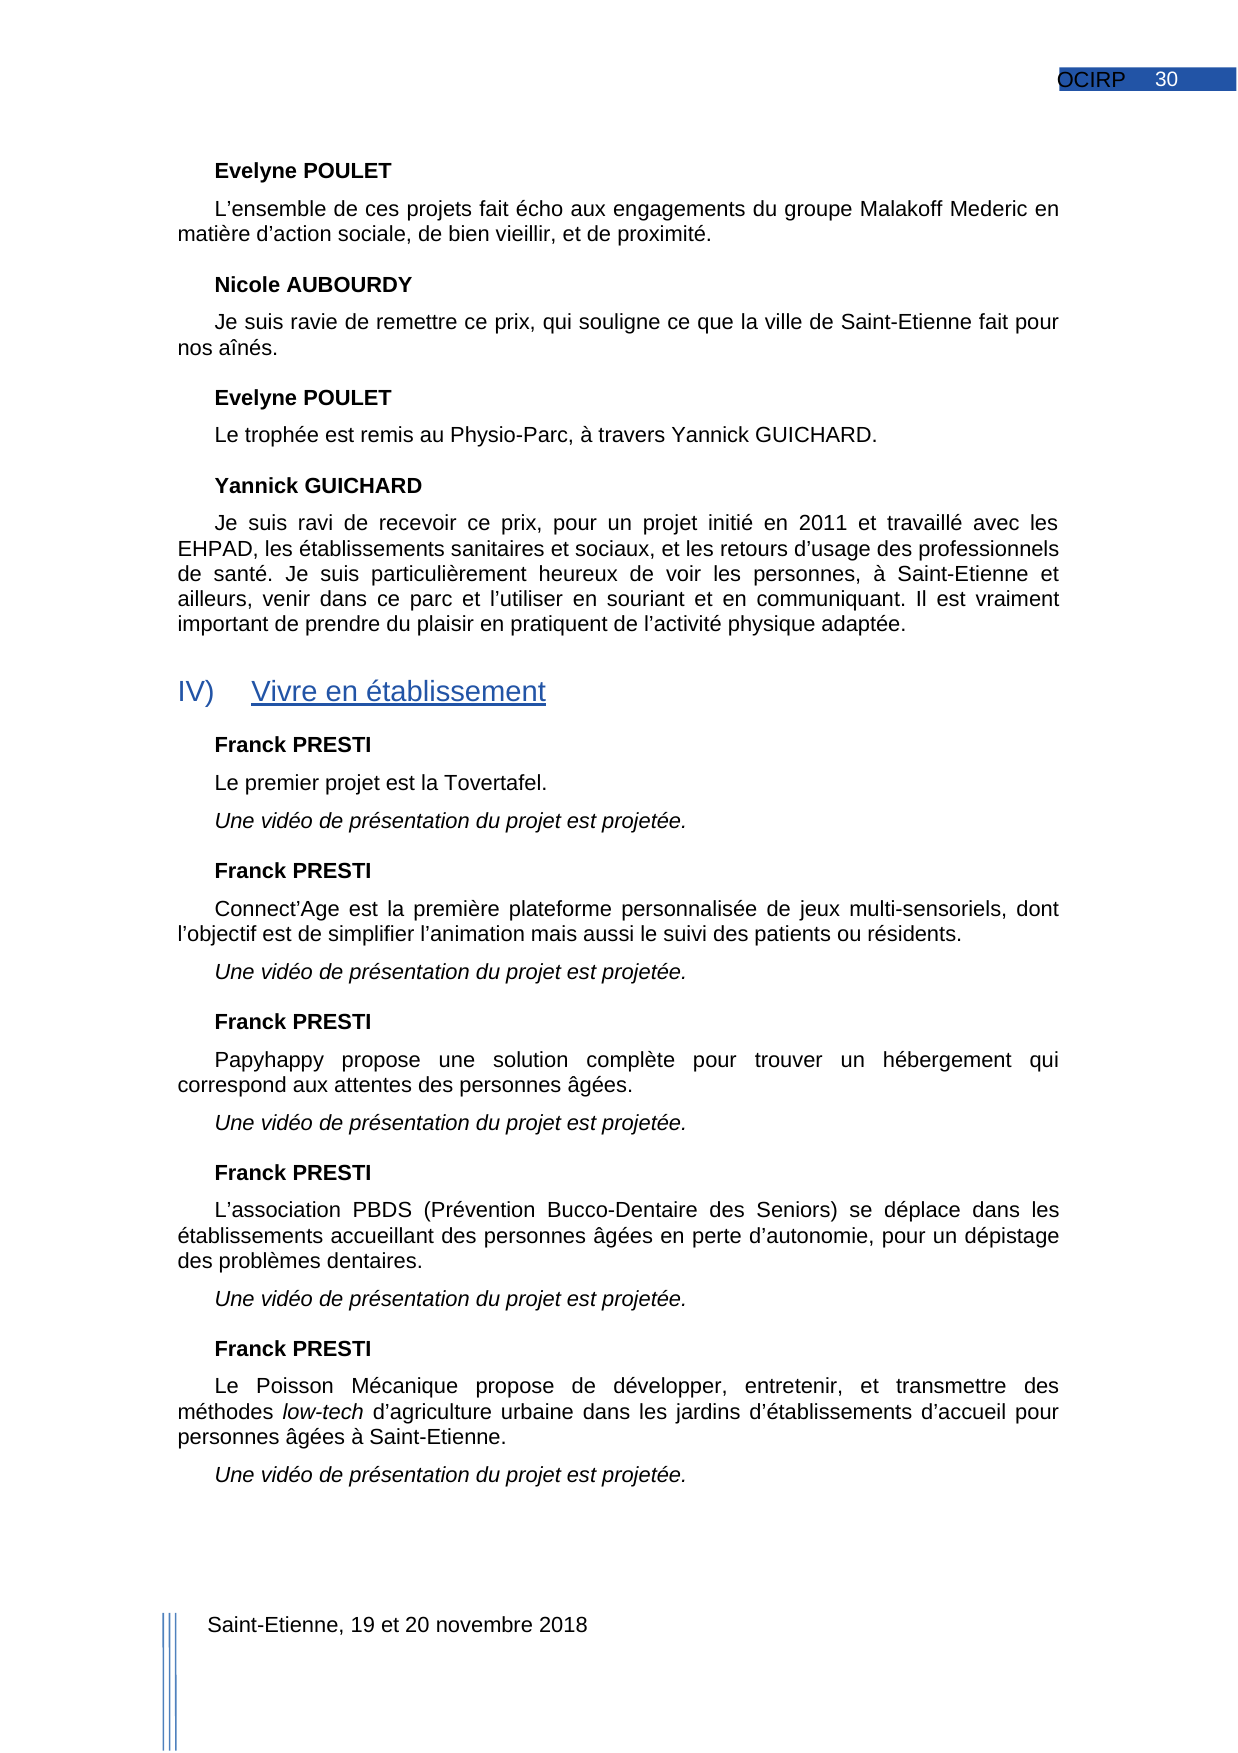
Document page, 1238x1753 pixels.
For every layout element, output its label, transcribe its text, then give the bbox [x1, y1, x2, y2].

text Franck PRESTI [177, 1009, 1060, 1034]
text Yannick GUICHARD [177, 472, 1060, 498]
text Je suis ravie de remettre ce prix, qui souligne ce que la ville de Saint-Etienne fait pour nos aînés. [177, 309, 1060, 359]
text Connect’Age est la première plateforme personnalisée de jeux multi-sensoriels, dont l’objectif est de simplifier l’animation mais aussi le suivi des patients ou résidents. [177, 896, 1060, 946]
text Une vidéo de présentation du projet est projetée. [177, 808, 1060, 833]
text Le trophée est remis au Physio-Parc, à travers Yannick GUICHARD. [177, 422, 1060, 447]
text Une vidéo de présentation du projet est projetée. [177, 1461, 1060, 1487]
text Une vidéo de présentation du projet est projetée. [177, 1285, 1060, 1311]
text Je suis ravi de recevoir ce prix, pour un projet initié en 2011 et travaillé avec les EHPAD, les établissements sanitaires et sociaux, et les retours d’usage des professionnels de santé. Je suis particulièrement heureux de voir les personnes, à Saint-Etienne et ailleurs, venir dans ce parc et l’utiliser en souriant et en communiquant. Il est vraiment important de prendre du plaisir en pratiquent de l’activité physique adaptée. [177, 510, 1060, 636]
text Franck PRESTI [177, 1336, 1060, 1361]
text Papyhappy propose une solution complète pour trouver un hébergement qui correspond aux attentes des personnes âgées. [177, 1046, 1060, 1097]
text L’association PBDS (Prévention Bucco-Dentaire des Seniors) se déplace dans les établissements accueillant des personnes âgées en perte d’autonomie, pour un dépistage des problèmes dentaires. [177, 1197, 1060, 1273]
subtitle Vivre en établissement [177, 674, 1060, 707]
text Franck PRESTI [177, 732, 1060, 757]
text L’ensemble de ces projets fait écho aux engagements du groupe Malakoff Mederic en matière d’action sociale, de bien vieillir, et de proximité. [177, 196, 1060, 246]
text Evelyne POULET [177, 384, 1060, 410]
text Franck PRESTI [177, 858, 1060, 883]
text Franck PRESTI [177, 1159, 1060, 1185]
text Le premier projet est la Tovertafel. [177, 770, 1060, 795]
text Le Poisson Mécanique propose de développer, entretenir, et transmettre des méthodes low-tech d’agriculture urbaine dans les jardins d’établissements d’accueil pour personnes âgées à Saint-Etienne. [177, 1373, 1060, 1449]
text Une vidéo de présentation du projet est projetée. [177, 958, 1060, 984]
text Une vidéo de présentation du projet est projetée. [177, 1109, 1060, 1134]
text Nicole AUBOURDY [177, 271, 1060, 297]
text Evelyne POULET [177, 158, 1060, 183]
